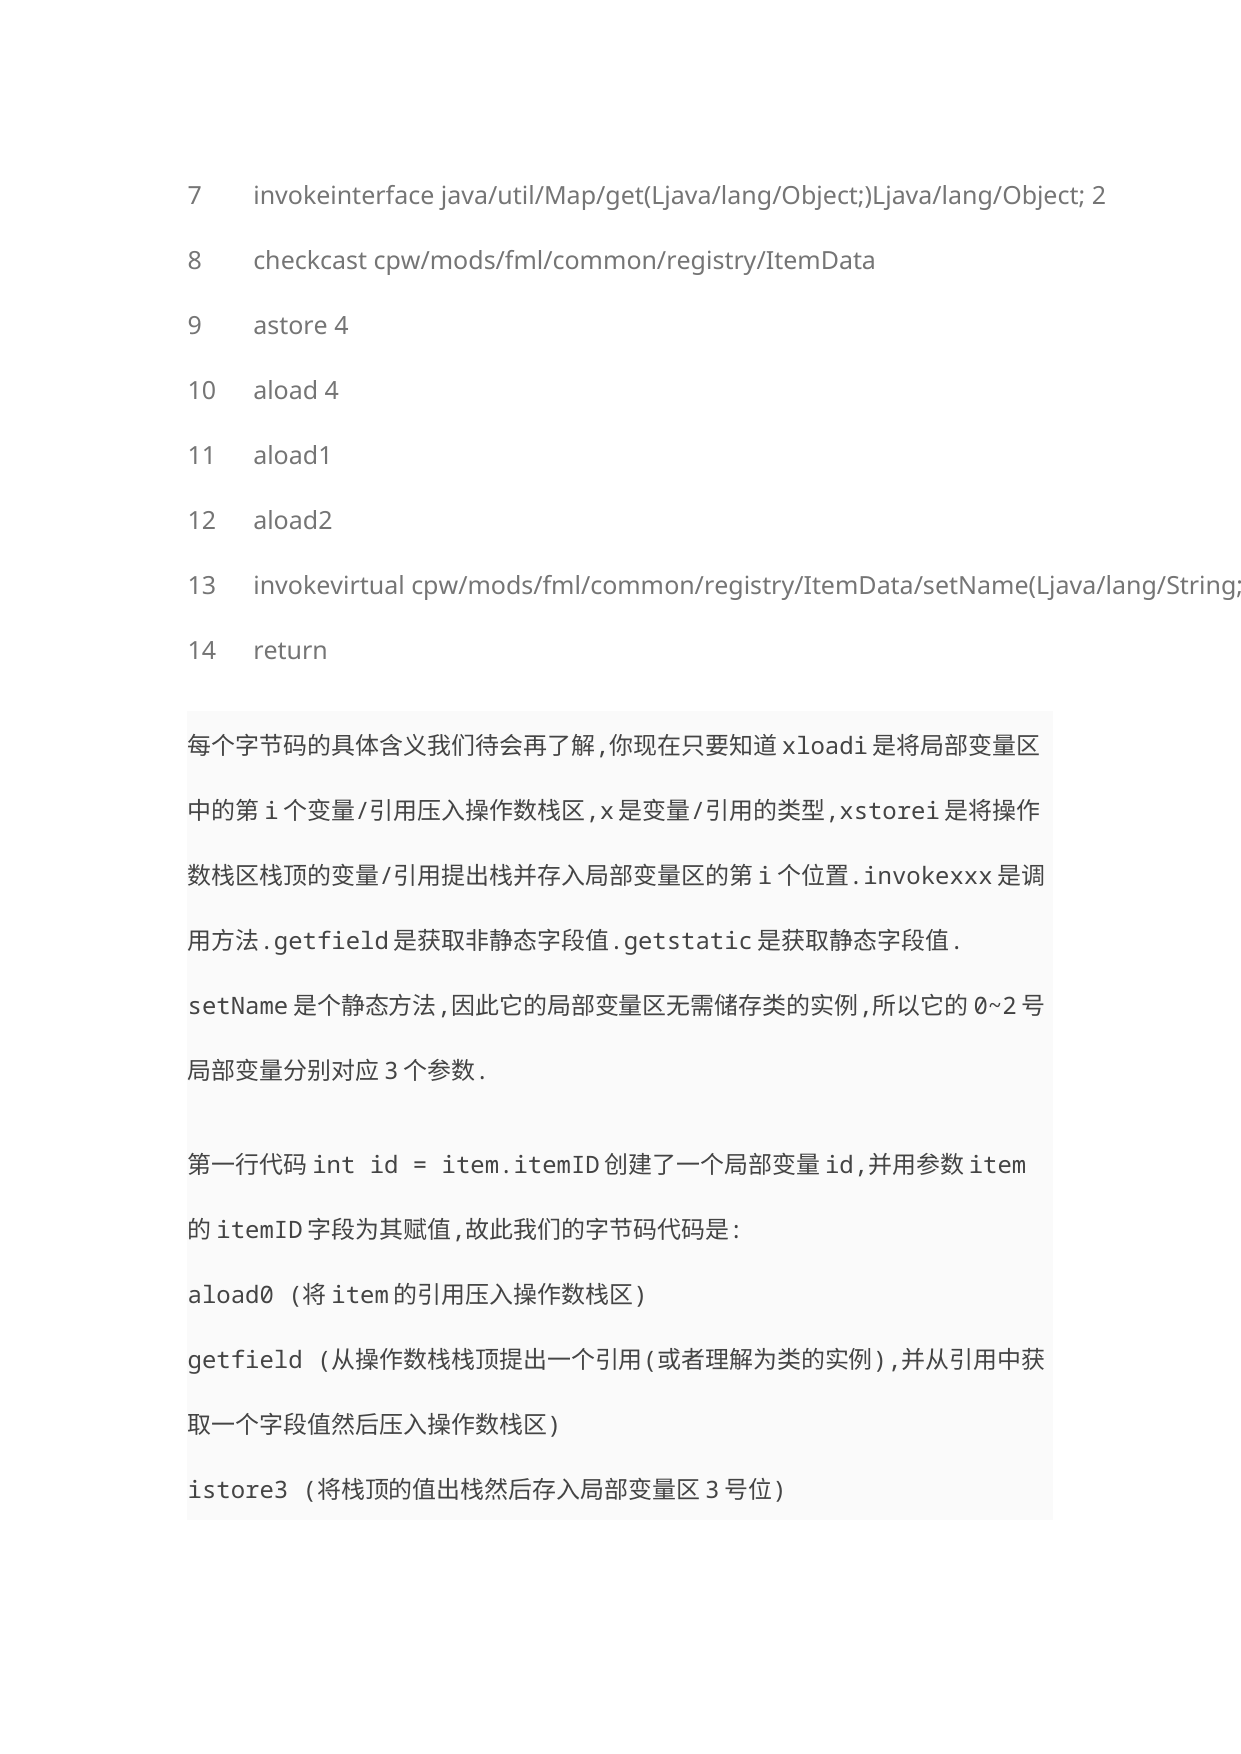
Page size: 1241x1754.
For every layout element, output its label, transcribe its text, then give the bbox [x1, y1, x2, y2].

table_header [253, 162, 1240, 682]
text 每个字节码的具体含义我们待会再了解,你现在只要知道xloadi是将局部变量区中的第i个变量/引用压入操作数栈区,x是变量/引用的类型,xstorei是将操作数栈区栈顶的变量/引用提出栈并存入局部变量区的第i个位置.invokexxx是调用方法.getfield是获取非静态字段值.getstatic是获取静态字段值. setName是个静态方法,因此它的局部变量区无需储存类的实例,所以它的0~2号局部变量分别对应3个参数. [187, 711, 1053, 1101]
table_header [188, 162, 253, 682]
text 第一行代码int id = item.itemID创建了一个局部变量id,并用参数item的itemID字段为其赋值,故此我们的字节码代码是: aload0 (将item的引用压入操作数栈区) getfield (从操作数栈栈顶提出一个引用(或者理解为类的实例),并从引用中获取一个字段值然后压入操作数栈区) istore3 (将栈顶的值出栈然后存入局部变量区3号位) [187, 1130, 1053, 1520]
